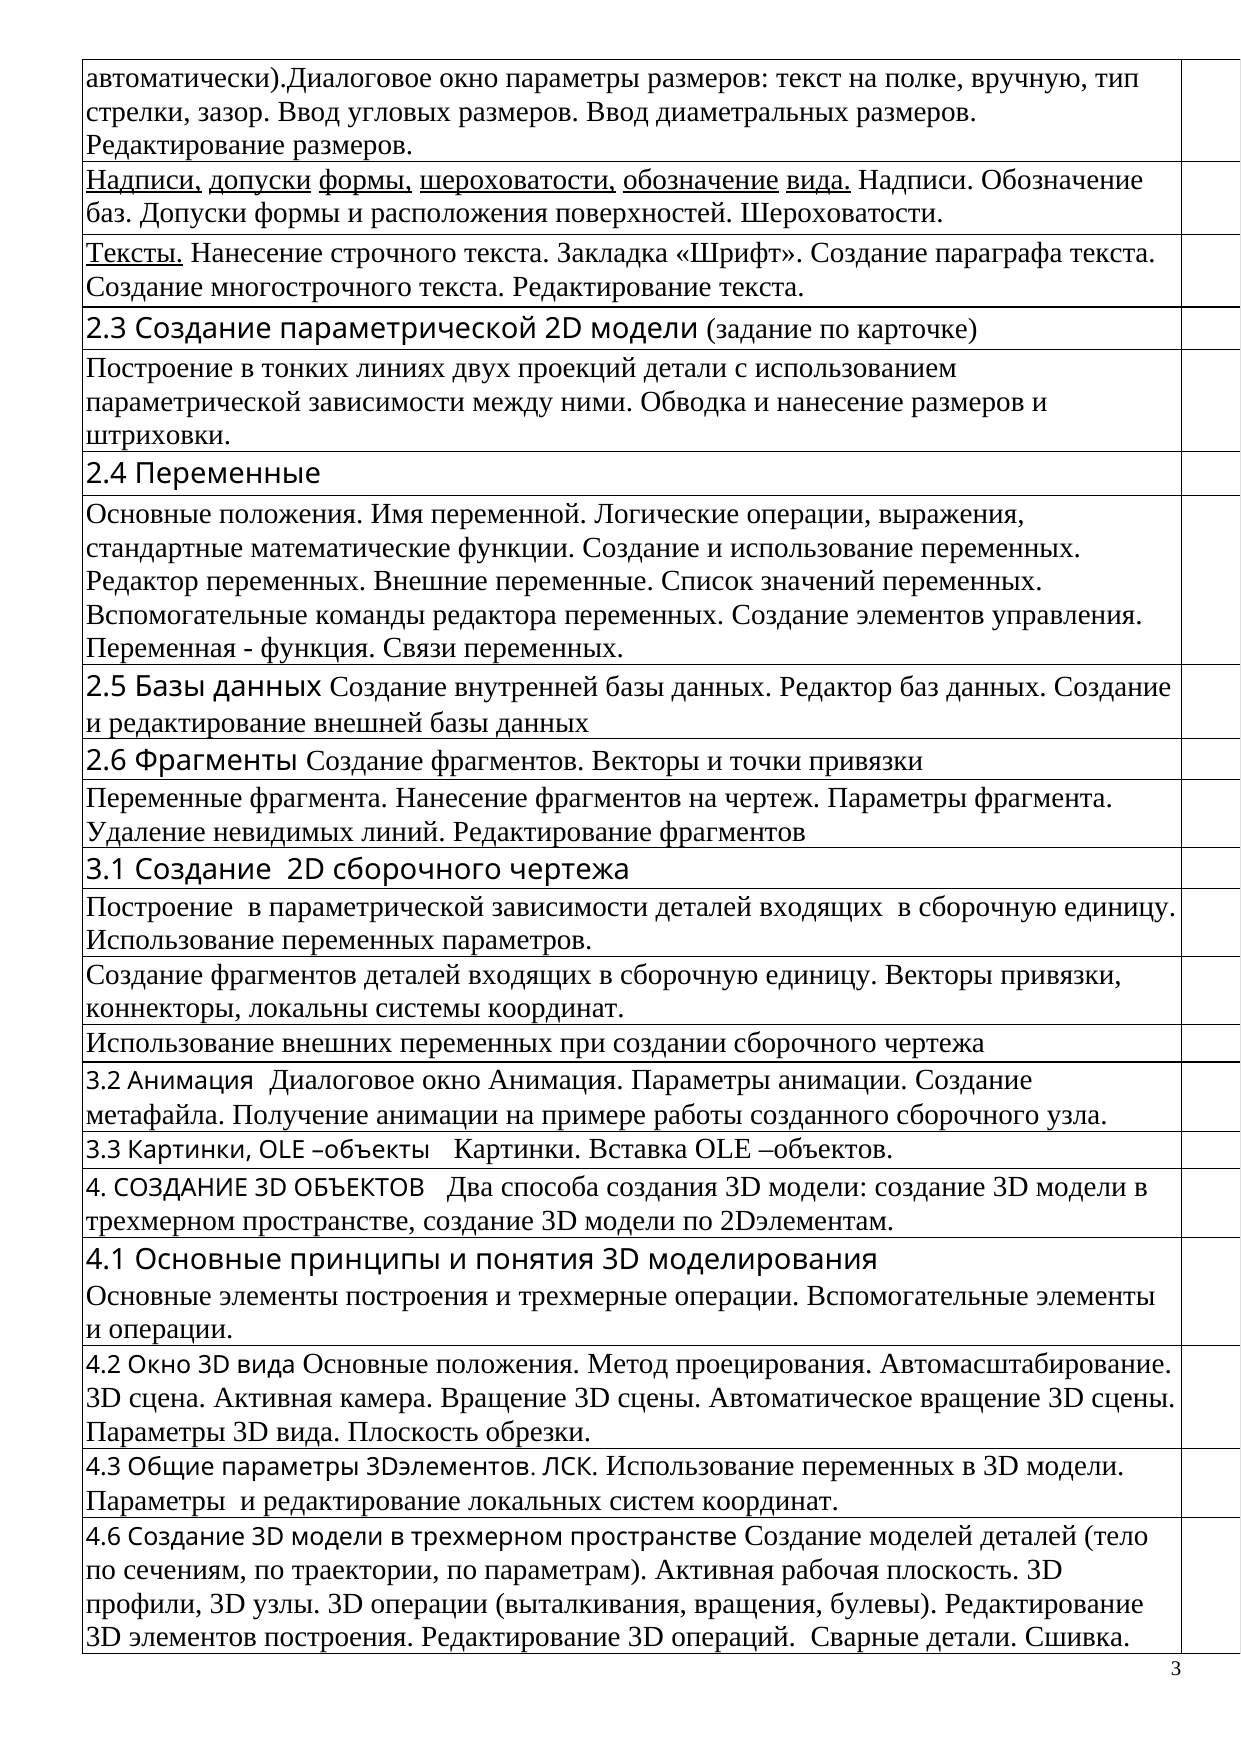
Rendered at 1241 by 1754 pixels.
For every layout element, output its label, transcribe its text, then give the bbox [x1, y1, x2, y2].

table_cell [1182, 1025, 1240, 1061]
table_cell Построение в тонких линиях двух проекций детали с использованием параметрической зависимости между ними. Обводка и нанесение размеров и штриховки. [83, 350, 1181, 451]
table_cell Основные положения. Имя переменной. Логические операции, выражения, стандартные математические функции. Создание и использование переменных. Редактор переменных. Внешние переменные. Список значений переменных. Вспомогательные команды редактора переменных. Создание элементов управления. Переменная - функция. Связи переменных. [83, 496, 1181, 664]
table_cell Переменные фрагмента. Нанесение фрагментов на чертеж. Параметры фрагмента. Удаление невидимых линий. Редактирование фрагментов [83, 780, 1181, 847]
table_cell [1182, 848, 1240, 888]
table_cell 3.2 Анимация Диалоговое окно Анимация. Параметры анимации. Создание метафайла. Получение анимации на примере работы созданного сборочного узла. [83, 1063, 1181, 1131]
table_cell [1182, 739, 1240, 779]
table_cell Надписи, допуски формы, шероховатости, обозначение вида. Надписи. Обозначение баз. Допуски формы и расположения поверхностей. Шероховатости. [83, 162, 1181, 234]
table_cell [1182, 452, 1240, 495]
table_cell [1182, 665, 1240, 738]
table_cell Построение в параметрической зависимости деталей входящих в сборочную единицу. Использование переменных параметров. [83, 889, 1181, 956]
table_cell 2.5 Базы данных Создание внутренней базы данных. Редактор баз данных. Создание и редактирование внешней базы данных [83, 665, 1181, 738]
table_cell 3.1 Создание 2D сборочного чертежа [83, 848, 1181, 888]
table_cell 4.1 Основные принципы и понятия 3D моделирования Основные элементы построения и трехмерные операции. Вспомогательные элементы и операции. [83, 1238, 1181, 1345]
table_cell 4.2 Окно 3D вида Основные положения. Метод проецирования. Автомасштабирование. 3D сцена. Активная камера. Вращение 3D сцены. Автоматическое вращение 3D сцены. Параметры 3D вида. Плоскость обрезки. [83, 1346, 1181, 1447]
table_cell 2.3 Создание параметрической 2D модели (задание по карточке) [83, 308, 1181, 349]
table_cell [1182, 1169, 1240, 1237]
table_cell Использование внешних переменных при создании сборочного чертежа [83, 1025, 1181, 1061]
table_cell [1182, 889, 1240, 956]
table_cell 4. СОЗДАНИЕ 3D ОБЪЕКТОВ Два способа создания 3D модели: создание 3D модели в трехмерном пространстве, создание 3D модели по 2Dэлементам. [83, 1169, 1181, 1237]
table_cell [1182, 496, 1240, 664]
table_cell [1182, 235, 1240, 306]
table_cell [1182, 957, 1240, 1024]
table_cell 2.6 Фрагменты Создание фрагментов. Векторы и точки привязки [83, 739, 1181, 779]
table_cell [1182, 1238, 1240, 1345]
table_cell 4.3 Общие параметры 3Dэлементов. ЛСК. Использование переменных в 3D модели. Параметры и редактирование локальных систем координат. [83, 1449, 1181, 1517]
table_cell 3.3 Картинки, OLE –объекты Картинки. Вставка OLE –объектов. [83, 1132, 1181, 1168]
table_cell [1182, 1518, 1240, 1653]
table_cell [1182, 1449, 1240, 1517]
table_cell [1182, 780, 1240, 847]
table_cell [1182, 162, 1240, 234]
table_cell [1182, 1346, 1240, 1447]
table_cell 2.4 Переменные [83, 452, 1181, 495]
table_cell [83, 1518, 1181, 1653]
table_cell Тексты. Нанесение строчного текста. Закладка «Шрифт». Создание параграфа текста. Создание многострочного текста. Редактирование текста. [83, 235, 1181, 306]
table_cell [1182, 308, 1240, 349]
table_cell Создание фрагментов деталей входящих в сборочную единицу. Векторы привязки, коннекторы, локальны системы координат. [83, 957, 1181, 1024]
table_cell [1182, 60, 1240, 161]
table_cell [1182, 350, 1240, 451]
table_cell [1182, 1063, 1240, 1131]
table_cell [1182, 1132, 1240, 1168]
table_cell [83, 60, 1181, 161]
